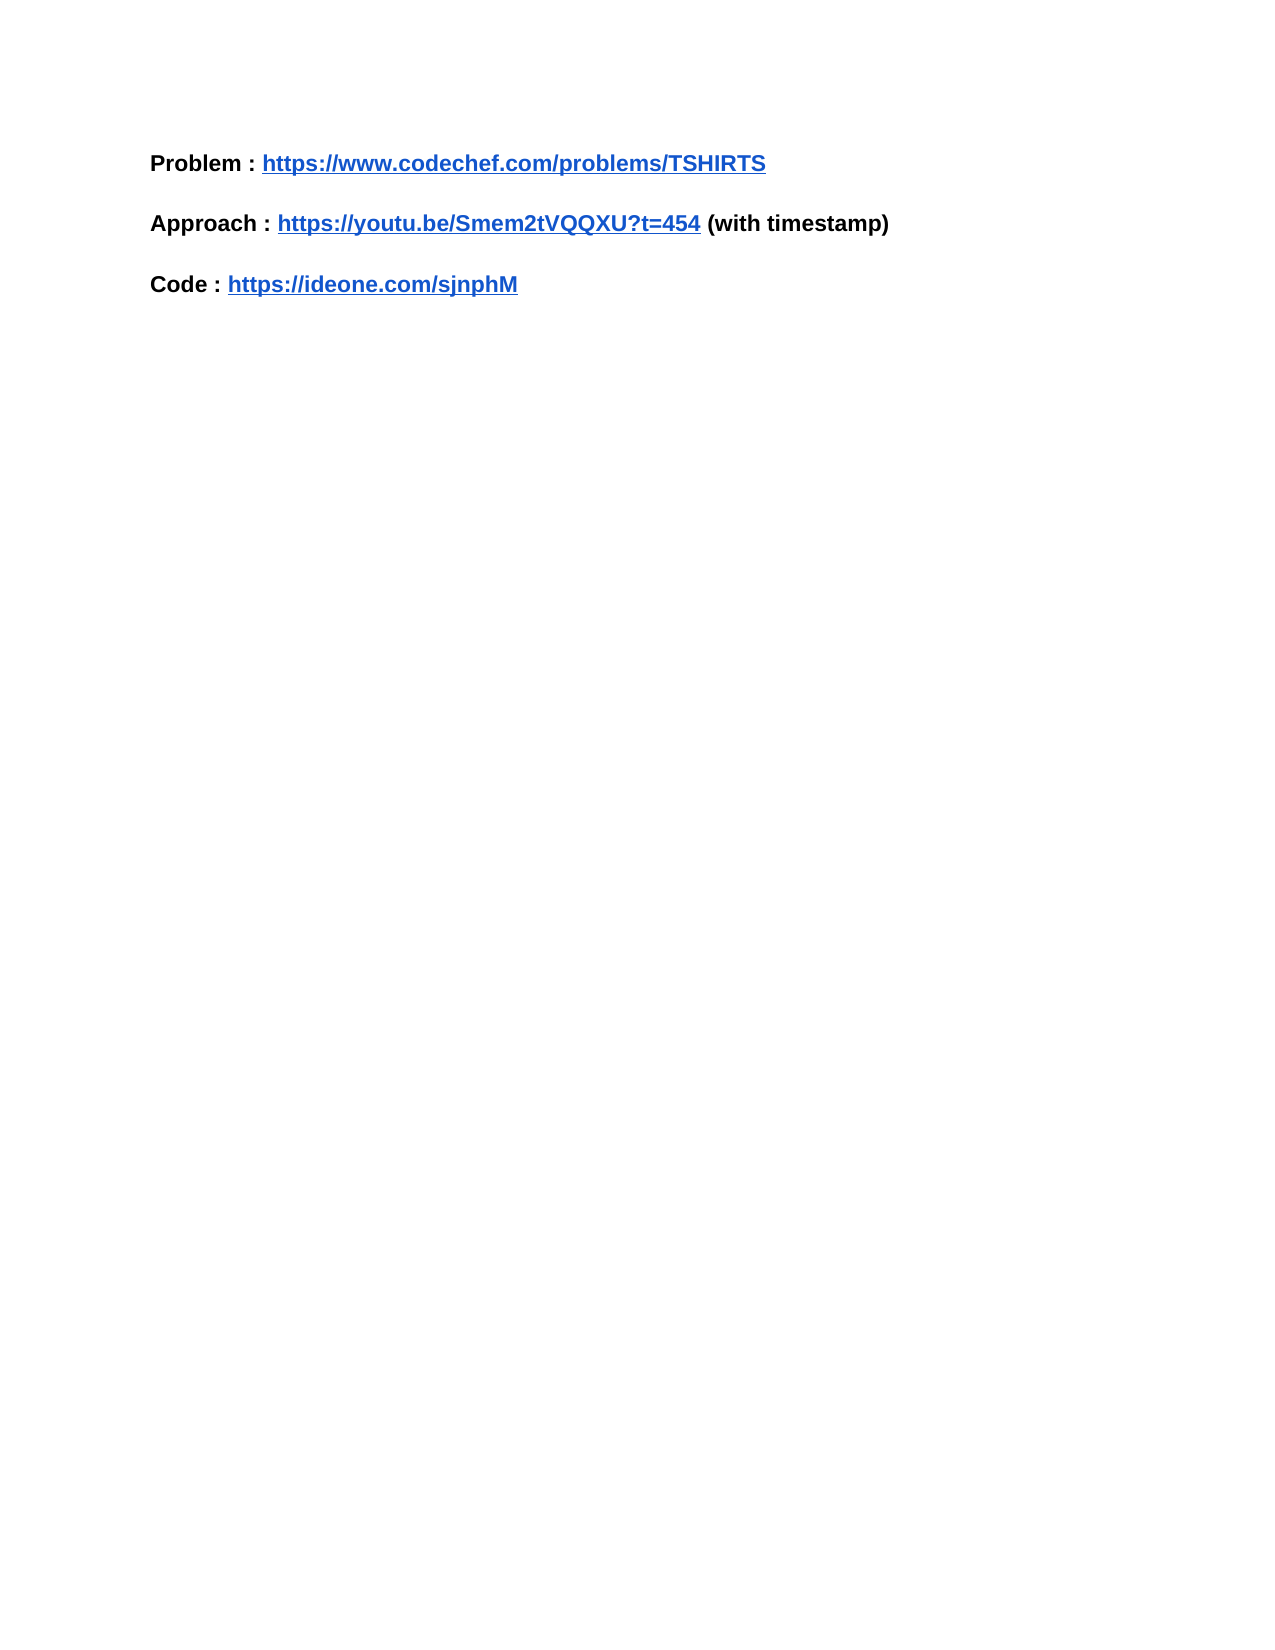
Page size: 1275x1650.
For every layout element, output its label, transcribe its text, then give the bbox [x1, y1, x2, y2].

text Code : https://ideone.com/sjnphM [150, 271, 1125, 297]
text Problem : https://www.codechef.com/problems/TSHIRTS [150, 150, 1125, 176]
text Approach : https://youtu.be/Smem2tVQQXU?t=454 (with timestamp) [150, 210, 1125, 237]
